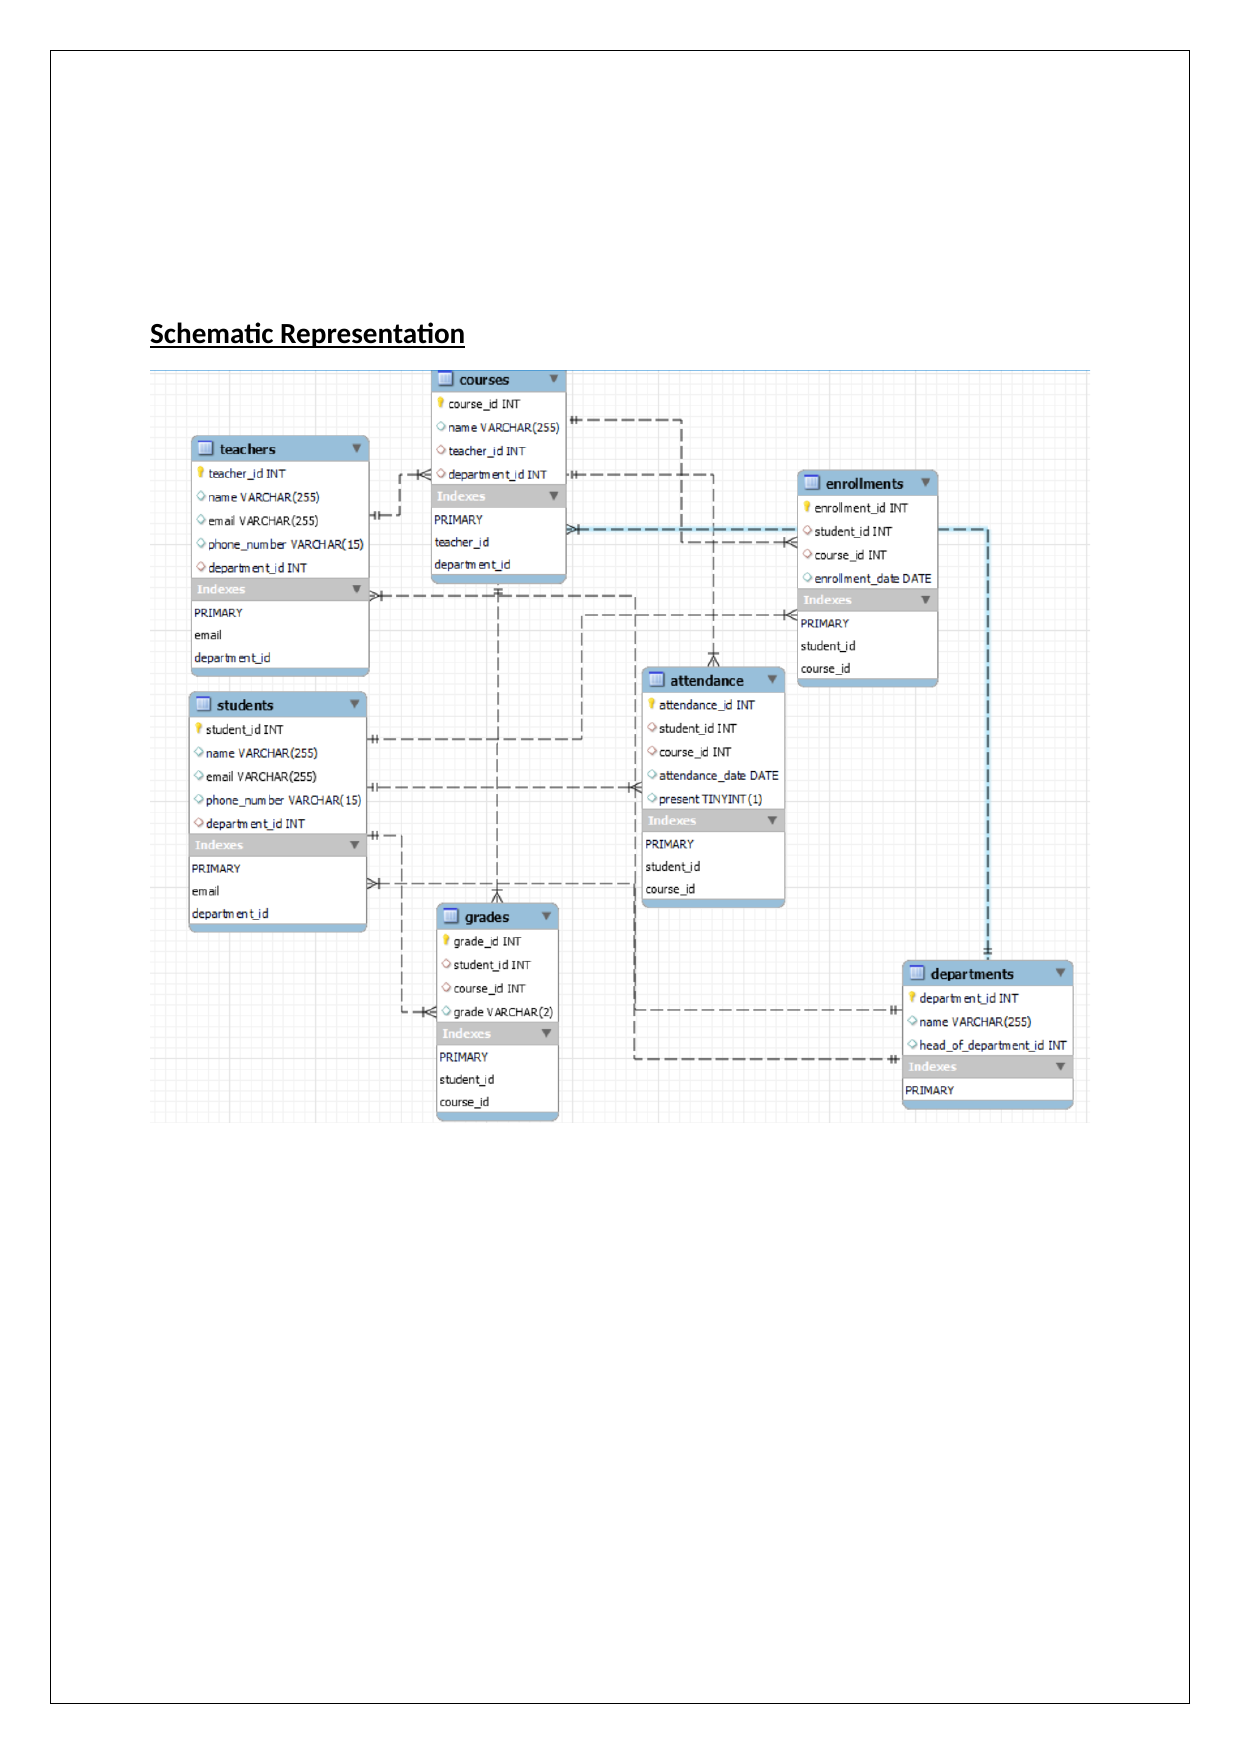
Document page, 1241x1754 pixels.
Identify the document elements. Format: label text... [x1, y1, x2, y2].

picture [150, 370, 1091, 1123]
text Schematic Representation [150, 315, 1090, 351]
